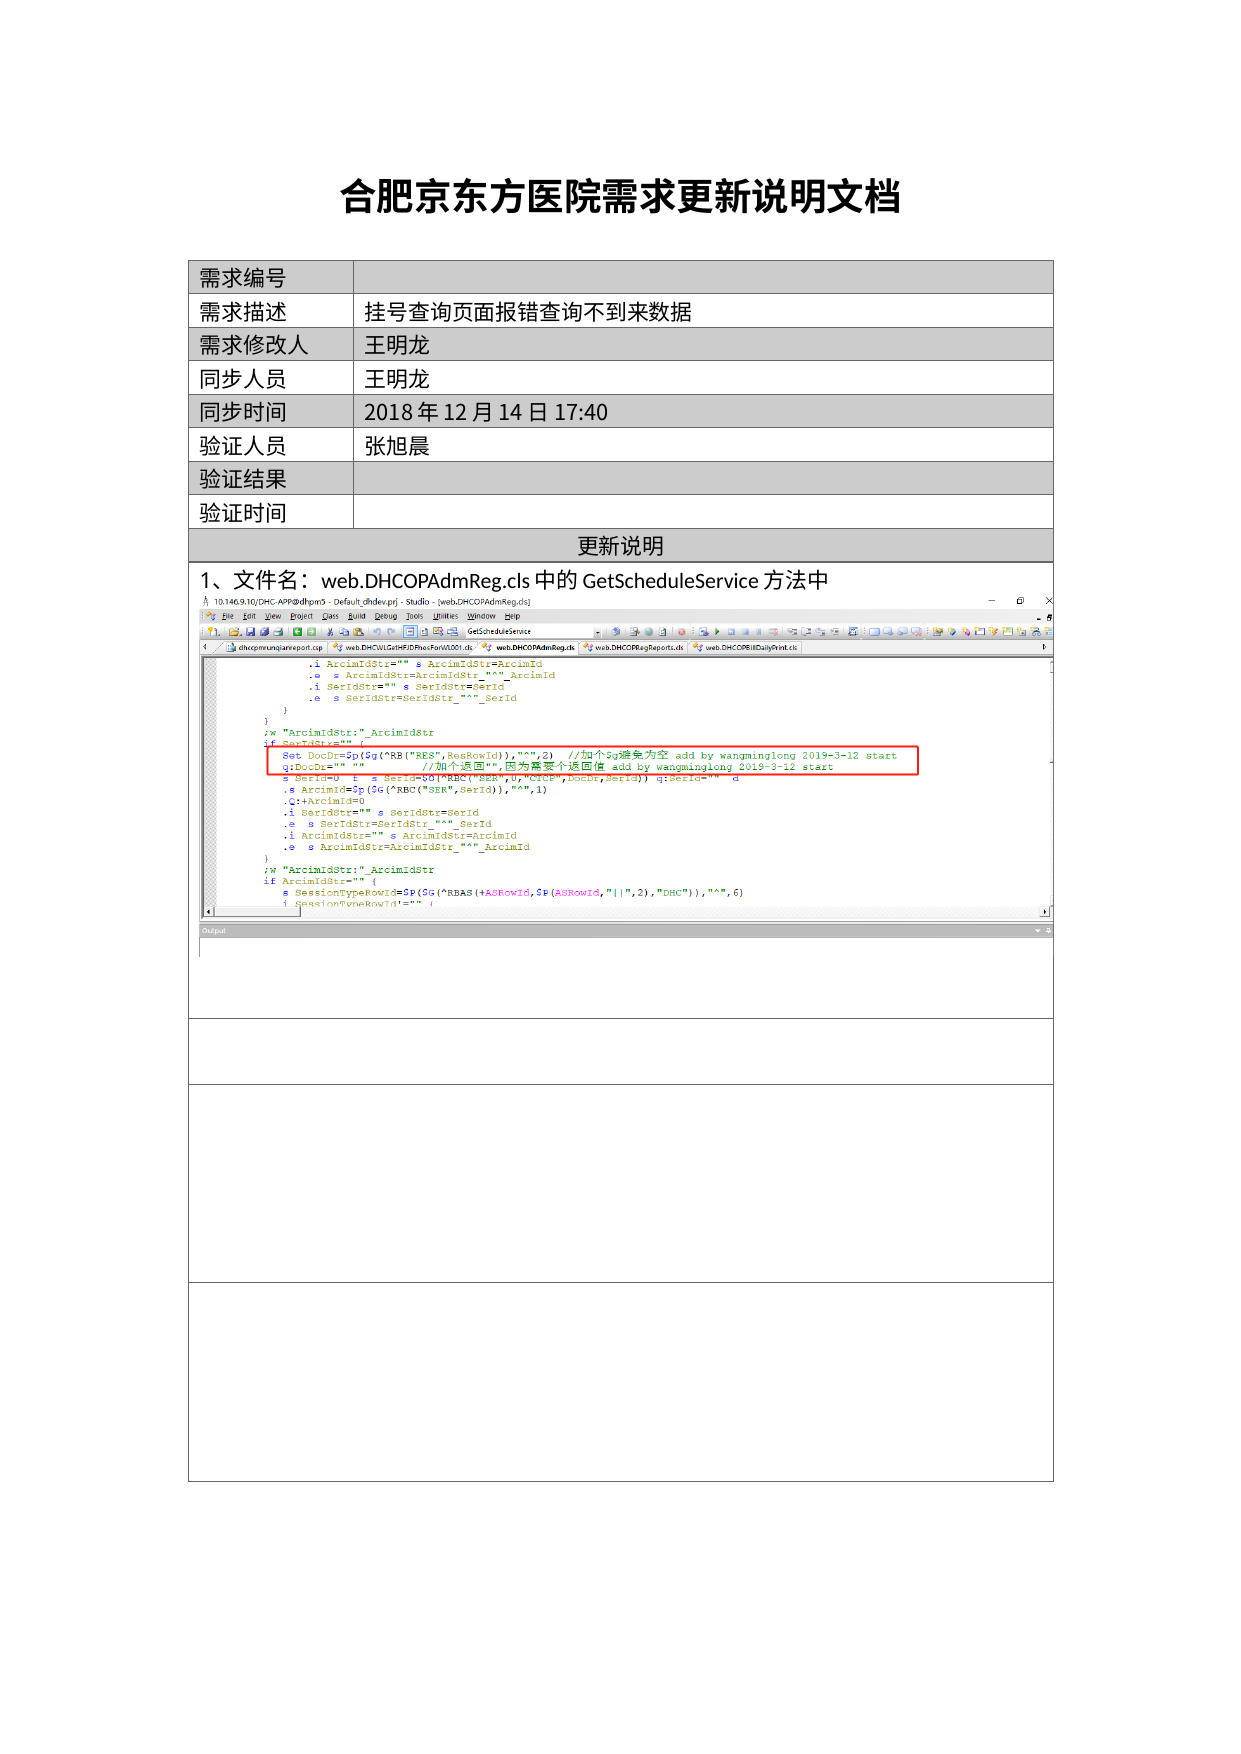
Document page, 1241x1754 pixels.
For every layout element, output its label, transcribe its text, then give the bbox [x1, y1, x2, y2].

table_cell 挂号查询页面报错查询不到来数据 [354, 294, 1053, 327]
table_cell 验证结果 [189, 462, 353, 494]
picture [199, 595, 1054, 957]
table_cell 同步时间 [189, 395, 353, 427]
table_cell 验证时间 [189, 495, 353, 528]
table_cell 王明龙 [354, 361, 1053, 394]
table_cell 同步人员 [189, 361, 353, 394]
table_cell [354, 462, 1053, 494]
table_header [354, 261, 1053, 293]
table_cell [189, 1283, 1053, 1481]
table_cell 2018年12月14日 17:40 [354, 395, 1053, 427]
table_cell [189, 1019, 1053, 1083]
table_cell [354, 495, 1053, 528]
text 合肥京东方医院需求更新说明文档 [187, 162, 1053, 227]
table_cell 张旭晨 [354, 428, 1053, 461]
table_cell [189, 1085, 1053, 1282]
table_cell 需求描述 [189, 294, 353, 327]
table_cell 验证人员 [189, 428, 353, 461]
table_cell 更新说明 [189, 529, 1053, 561]
table_cell 需求修改人 [189, 328, 353, 360]
table_cell 1、文件名：web.DHCOPAdmReg.cls中的GetScheduleService方法中 [189, 563, 1053, 1017]
table_cell 王明龙 [354, 328, 1053, 360]
table_header 需求编号 [189, 261, 353, 293]
